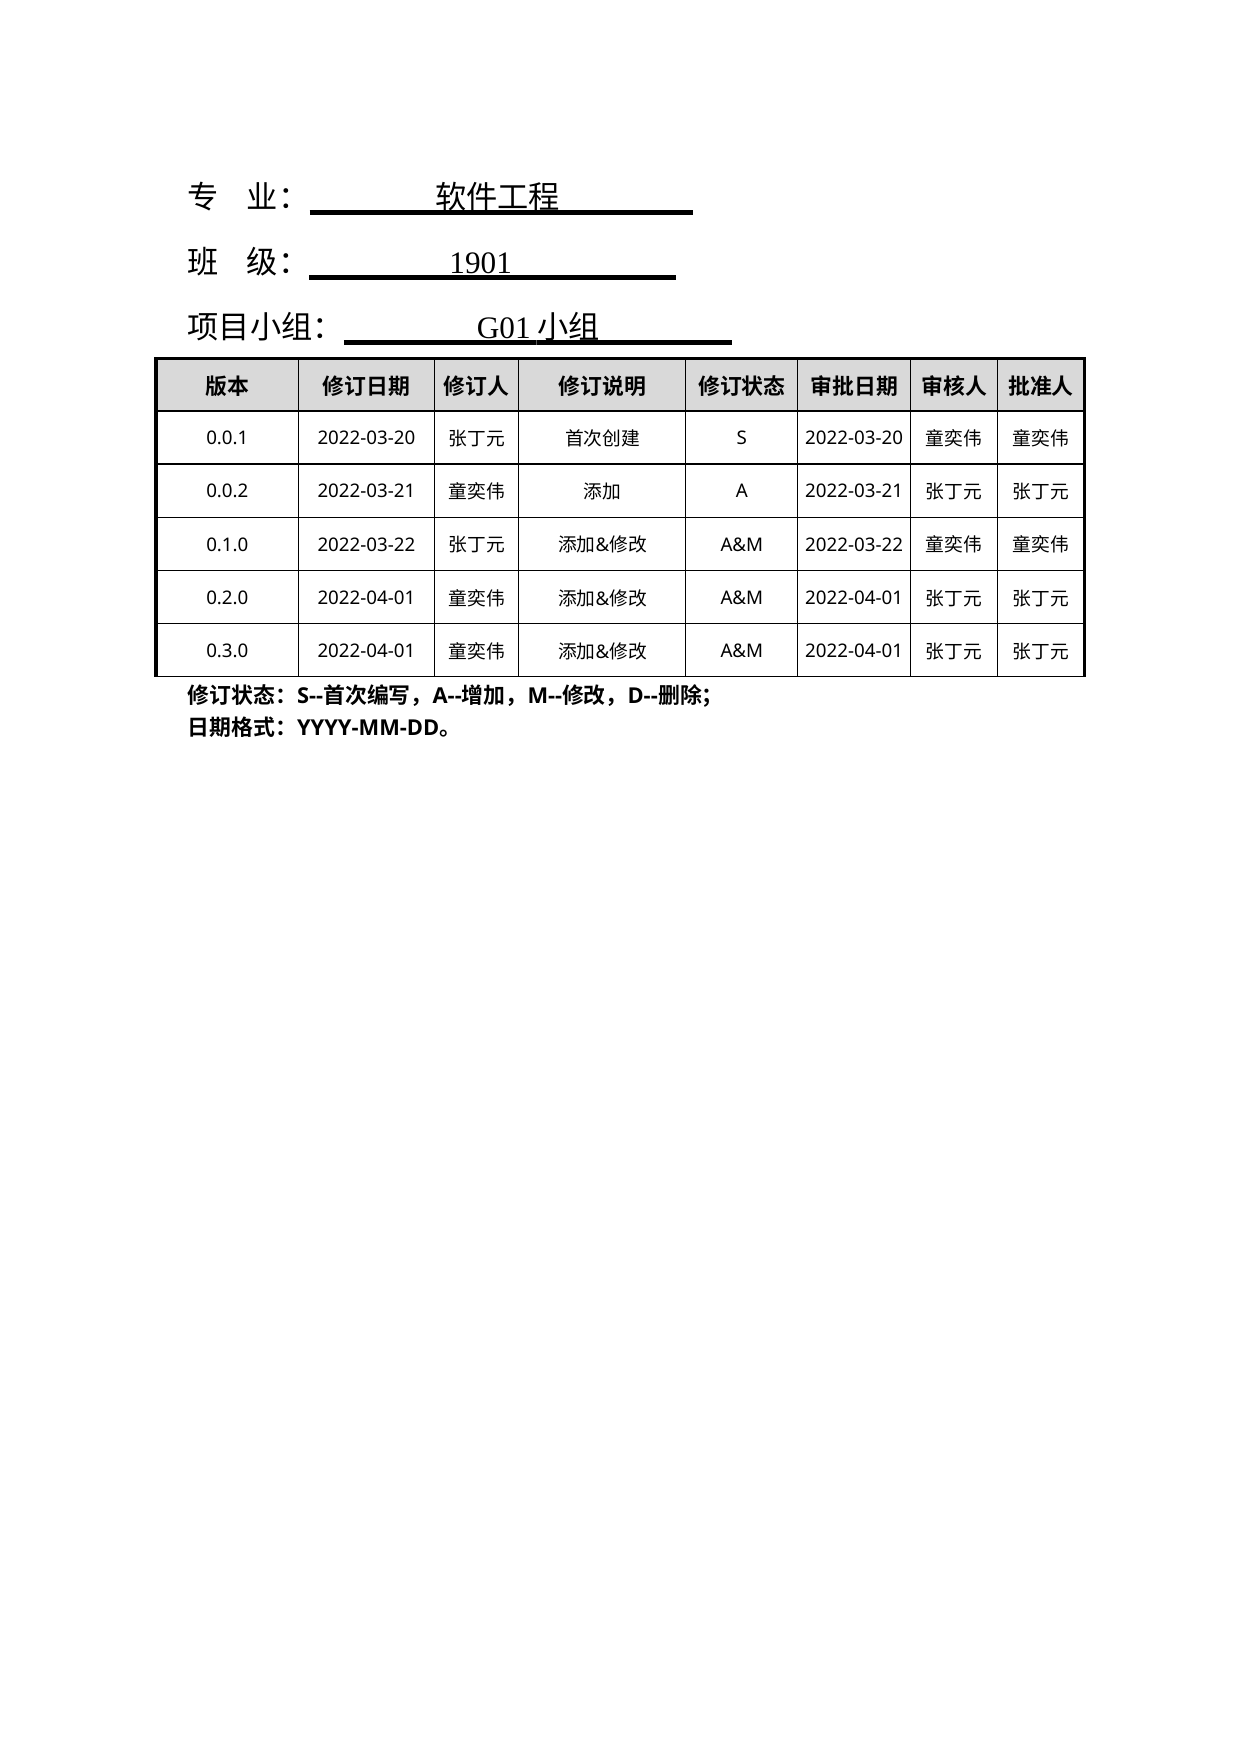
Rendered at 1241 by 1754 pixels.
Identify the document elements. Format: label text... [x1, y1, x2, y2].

table_cell 张丁元 [911, 624, 997, 676]
table_cell 0.0.2 [158, 465, 298, 516]
table_cell 张丁元 [435, 518, 518, 569]
table_cell S [686, 412, 797, 463]
table_cell 2022-03-21 [299, 465, 434, 516]
table_header 审批日期 [798, 360, 910, 410]
table_cell 2022-04-01 [299, 571, 434, 623]
table_cell A&M [686, 518, 797, 569]
table_cell 0.1.0 [158, 518, 298, 569]
table_header 修订说明 [519, 360, 685, 410]
table_cell 童奕伟 [435, 465, 518, 516]
table_cell 2022-03-21 [798, 465, 910, 516]
table_header 版本 [158, 360, 298, 410]
table_cell 2022-03-22 [299, 518, 434, 569]
table_cell 2022-03-22 [798, 518, 910, 569]
text 专 业： 软件工程 [187, 162, 1053, 227]
table_header 修订状态 [686, 360, 797, 410]
table_header 修订日期 [299, 360, 434, 410]
table_cell 张丁元 [435, 412, 518, 463]
text 项目小组： G01小组 [187, 292, 1053, 357]
table_cell A&M [686, 624, 797, 676]
table_header 批准人 [998, 360, 1083, 410]
table_cell 0.2.0 [158, 571, 298, 623]
table_cell 添加&修改 [519, 571, 685, 623]
table_cell 童奕伟 [435, 624, 518, 676]
table_cell 张丁元 [998, 624, 1083, 676]
table_cell 2022-04-01 [299, 624, 434, 676]
table_cell 2022-04-01 [798, 624, 910, 676]
table_header 审核人 [911, 360, 997, 410]
table_cell 童奕伟 [911, 412, 997, 463]
table_cell 2022-03-20 [299, 412, 434, 463]
table_cell 添加&修改 [519, 624, 685, 676]
table_cell 张丁元 [998, 571, 1083, 623]
table_cell 0.0.1 [158, 412, 298, 463]
table_cell 张丁元 [911, 465, 997, 516]
table_cell 0.3.0 [158, 624, 298, 676]
table_cell A [686, 465, 797, 516]
text 修订状态：S--首次编写，A--增加，M--修改，D--删除； [187, 677, 1053, 710]
table_cell 2022-03-20 [798, 412, 910, 463]
table_cell A&M [686, 571, 797, 623]
text 日期格式：YYYY-MM-DD。 [187, 710, 1053, 742]
table_cell 童奕伟 [911, 518, 997, 569]
table_cell 童奕伟 [435, 571, 518, 623]
table_header 修订人 [435, 360, 518, 410]
table_cell 张丁元 [998, 465, 1083, 516]
text 班 级： 1901 [187, 227, 1053, 292]
table_cell 张丁元 [911, 571, 997, 623]
table_cell 童奕伟 [998, 412, 1083, 463]
table_cell 添加 [519, 465, 685, 516]
table_cell 童奕伟 [998, 518, 1083, 569]
table_cell 2022-04-01 [798, 571, 910, 623]
table_cell 首次创建 [519, 412, 685, 463]
table_cell 添加&修改 [519, 518, 685, 569]
